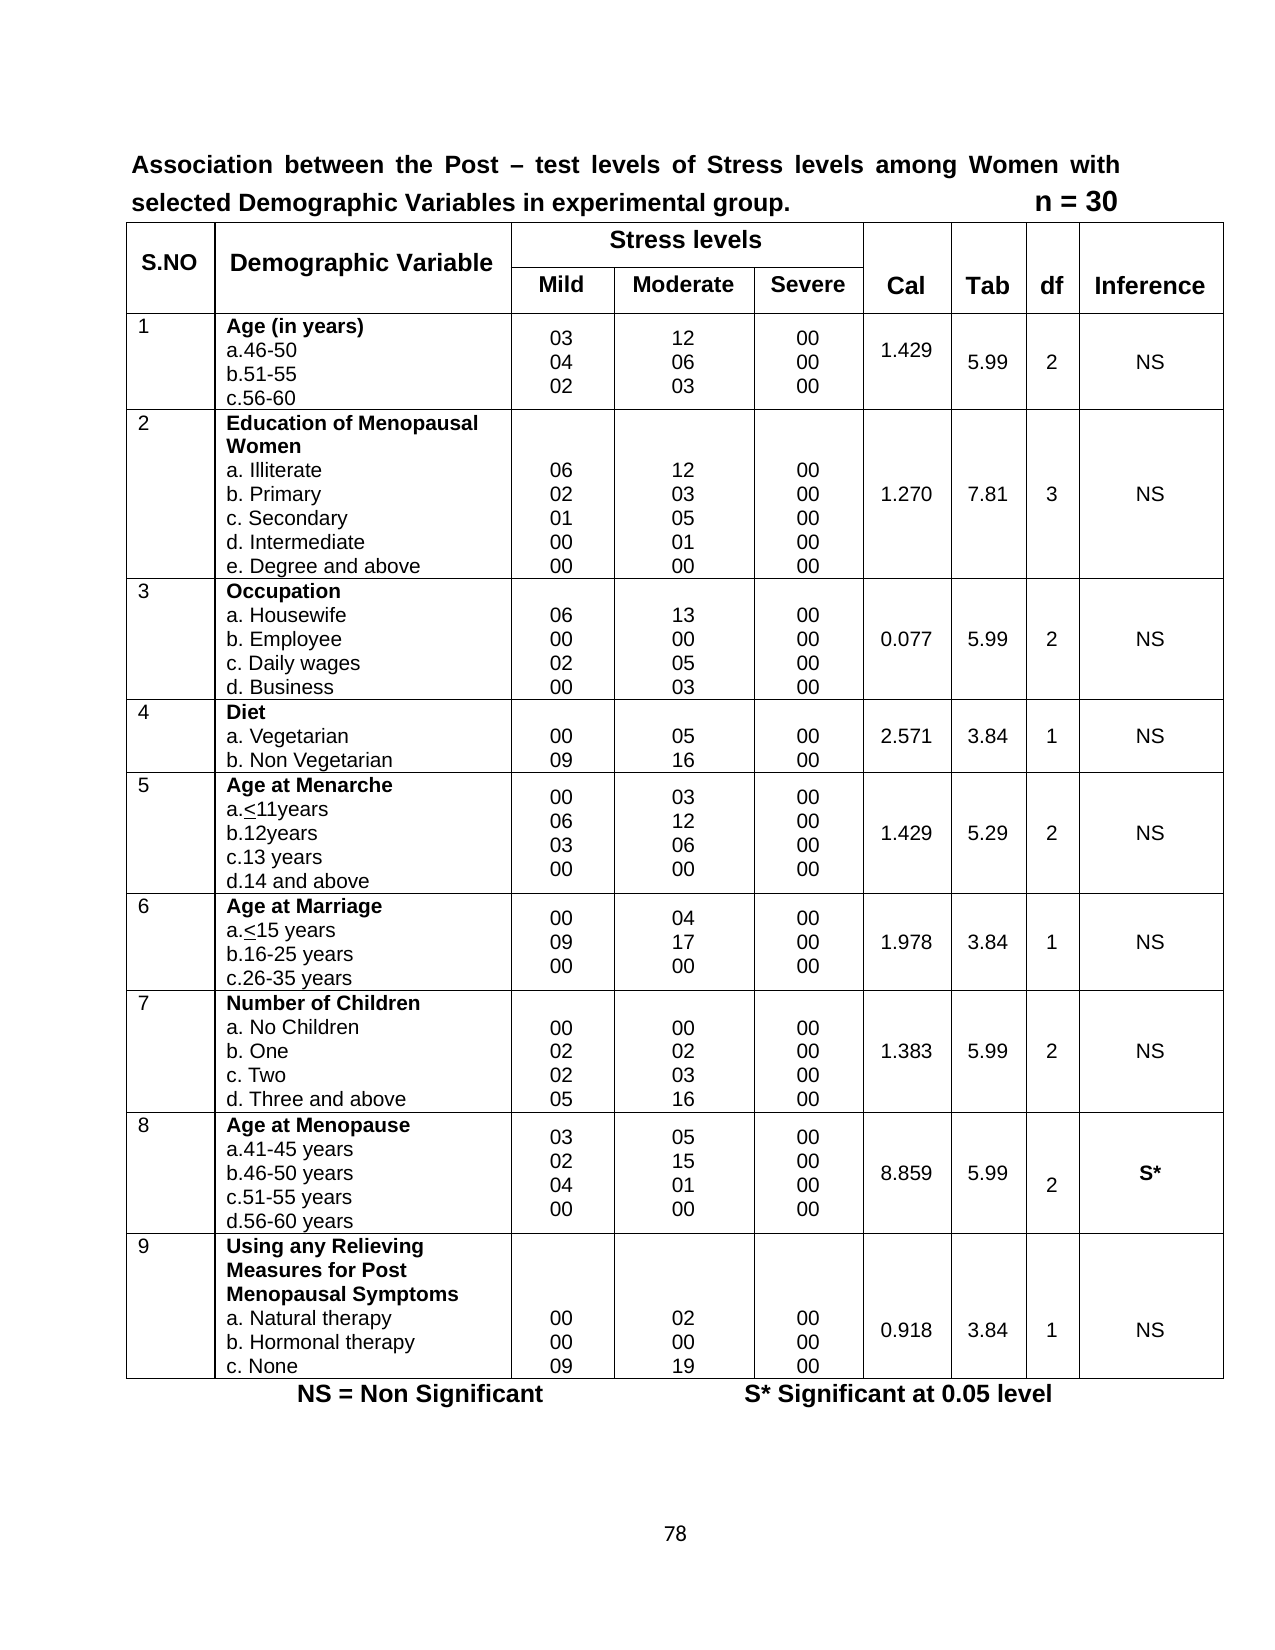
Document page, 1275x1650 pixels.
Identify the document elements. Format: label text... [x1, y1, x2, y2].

table_cell 00 00 00 00 00 [755, 410, 863, 578]
table_cell 3 [1027, 410, 1079, 578]
table_cell 00 00 00 [755, 894, 863, 989]
table_cell 04 17 00 [615, 894, 754, 989]
table_cell 06 00 02 00 [512, 579, 614, 699]
table_cell NS [1080, 579, 1223, 699]
table_cell Education of Menopausal Women a. Illiterate b. Primary c. Secondary d. Intermediate e. Degree and above [216, 410, 511, 578]
table_cell Age (in years) a.46-50 b.51-55 c.56-60 [216, 314, 511, 409]
table_cell 3.84 [952, 700, 1026, 772]
table_cell 5 [127, 773, 214, 893]
table_cell Age at Menarche a.<11years b.12years c.13 years d.14 and above [216, 773, 511, 893]
table_cell 8 [127, 1113, 214, 1233]
table_cell Age at Marriage a.<15 years b.16-25 years c.26-35 years [216, 894, 511, 989]
table_cell 2.571 [864, 700, 951, 772]
table_header Tab [952, 223, 1026, 312]
table_cell 00 02 02 05 [512, 991, 614, 1112]
table_cell 3.84 [952, 894, 1026, 989]
table_cell 5.99 [952, 314, 1026, 409]
table_cell 02 00 19 [615, 1234, 754, 1378]
table_cell NS [1080, 773, 1223, 893]
table_cell 1.429 [864, 314, 951, 409]
table_cell Mild [512, 268, 614, 312]
table_cell 4 [127, 700, 214, 772]
text NS = Non Significant S* Significant at 0.05 level [225, 1379, 1125, 1407]
table_cell 3.84 [952, 1234, 1026, 1378]
text Association between the Post – test levels of Stress levels among Women with selected Demographic Variables in experimental group. n = 30 [131, 150, 1122, 217]
table_cell 7.81 [952, 410, 1026, 578]
table_header Cal [864, 223, 951, 312]
table_cell 2 [1027, 773, 1079, 893]
table_cell 00 00 00 00 [755, 579, 863, 699]
table_cell 00 09 [512, 700, 614, 772]
table_cell 03 02 04 00 [512, 1113, 614, 1233]
table_cell 2 [1027, 991, 1079, 1112]
table_cell 1 [1027, 700, 1079, 772]
table_cell 1.429 [864, 773, 951, 893]
table_cell 05 15 01 00 [615, 1113, 754, 1233]
table_cell 13 00 05 03 [615, 579, 754, 699]
table_cell 2 [1027, 1113, 1079, 1233]
table_cell Moderate [615, 268, 754, 312]
table_cell 5.99 [952, 991, 1026, 1112]
table_cell Age at Menopause a.41-45 years b.46-50 years c.51-55 years d.56-60 years [216, 1113, 511, 1233]
table_cell 1 [127, 314, 214, 409]
table_cell 05 16 [615, 700, 754, 772]
table_cell 1 [1027, 894, 1079, 989]
table_cell NS [1080, 991, 1223, 1112]
table_cell 00 00 00 [755, 1234, 863, 1378]
table_cell 00 00 00 00 [755, 991, 863, 1112]
table_cell 00 00 [755, 700, 863, 772]
table_cell NS [1080, 1234, 1223, 1378]
table_header Demographic Variable [216, 223, 511, 312]
table_cell S* [1080, 1113, 1223, 1233]
table_cell 03 04 02 [512, 314, 614, 409]
table_cell 5.29 [952, 773, 1026, 893]
table_cell 7 [127, 991, 214, 1112]
table_cell 00 00 00 [755, 314, 863, 409]
table_cell 00 00 00 00 [755, 773, 863, 893]
table_cell 00 09 00 [512, 894, 614, 989]
table_cell 5.99 [952, 579, 1026, 699]
table_cell 1.383 [864, 991, 951, 1112]
table_cell Using any Relieving Measures for Post Menopausal Symptoms a. Natural therapy b. Hormonal therapy c. None [216, 1234, 511, 1378]
table_cell 1.978 [864, 894, 951, 989]
table_cell 00 06 03 00 [512, 773, 614, 893]
table_cell 12 03 05 01 00 [615, 410, 754, 578]
table_cell 5.99 [952, 1113, 1026, 1233]
table_cell 0.077 [864, 579, 951, 699]
table_cell Severe [755, 268, 863, 312]
table_cell 00 00 00 00 [755, 1113, 863, 1233]
table_cell 2 [1027, 579, 1079, 699]
table_cell 2 [1027, 314, 1079, 409]
table_cell 1 [1027, 1234, 1079, 1378]
table_cell 00 00 09 [512, 1234, 614, 1378]
table_header df [1027, 223, 1079, 312]
table_cell NS [1080, 314, 1223, 409]
table_cell 03 12 06 00 [615, 773, 754, 893]
table_cell 06 02 01 00 00 [512, 410, 614, 578]
table_cell 3 [127, 579, 214, 699]
table_cell Diet a. Vegetarian b. Non Vegetarian [216, 700, 511, 772]
table_cell Occupation a. Housewife b. Employee c. Daily wages d. Business [216, 579, 511, 699]
table_cell NS [1080, 894, 1223, 989]
table_header S.NO [127, 223, 214, 312]
table_cell 12 06 03 [615, 314, 754, 409]
table_cell NS [1080, 410, 1223, 578]
table_cell 9 [127, 1234, 214, 1378]
table_cell 1.270 [864, 410, 951, 578]
table_cell 8.859 [864, 1113, 951, 1233]
table_cell 6 [127, 894, 214, 989]
table_cell NS [1080, 700, 1223, 772]
table_header Inference [1080, 223, 1223, 312]
table_cell 0.918 [864, 1234, 951, 1378]
table_header Stress levels [512, 223, 863, 267]
table_cell 00 02 03 16 [615, 991, 754, 1112]
table_cell Number of Children a. No Children b. One c. Two d. Three and above [216, 991, 511, 1112]
table_cell 2 [127, 410, 214, 578]
